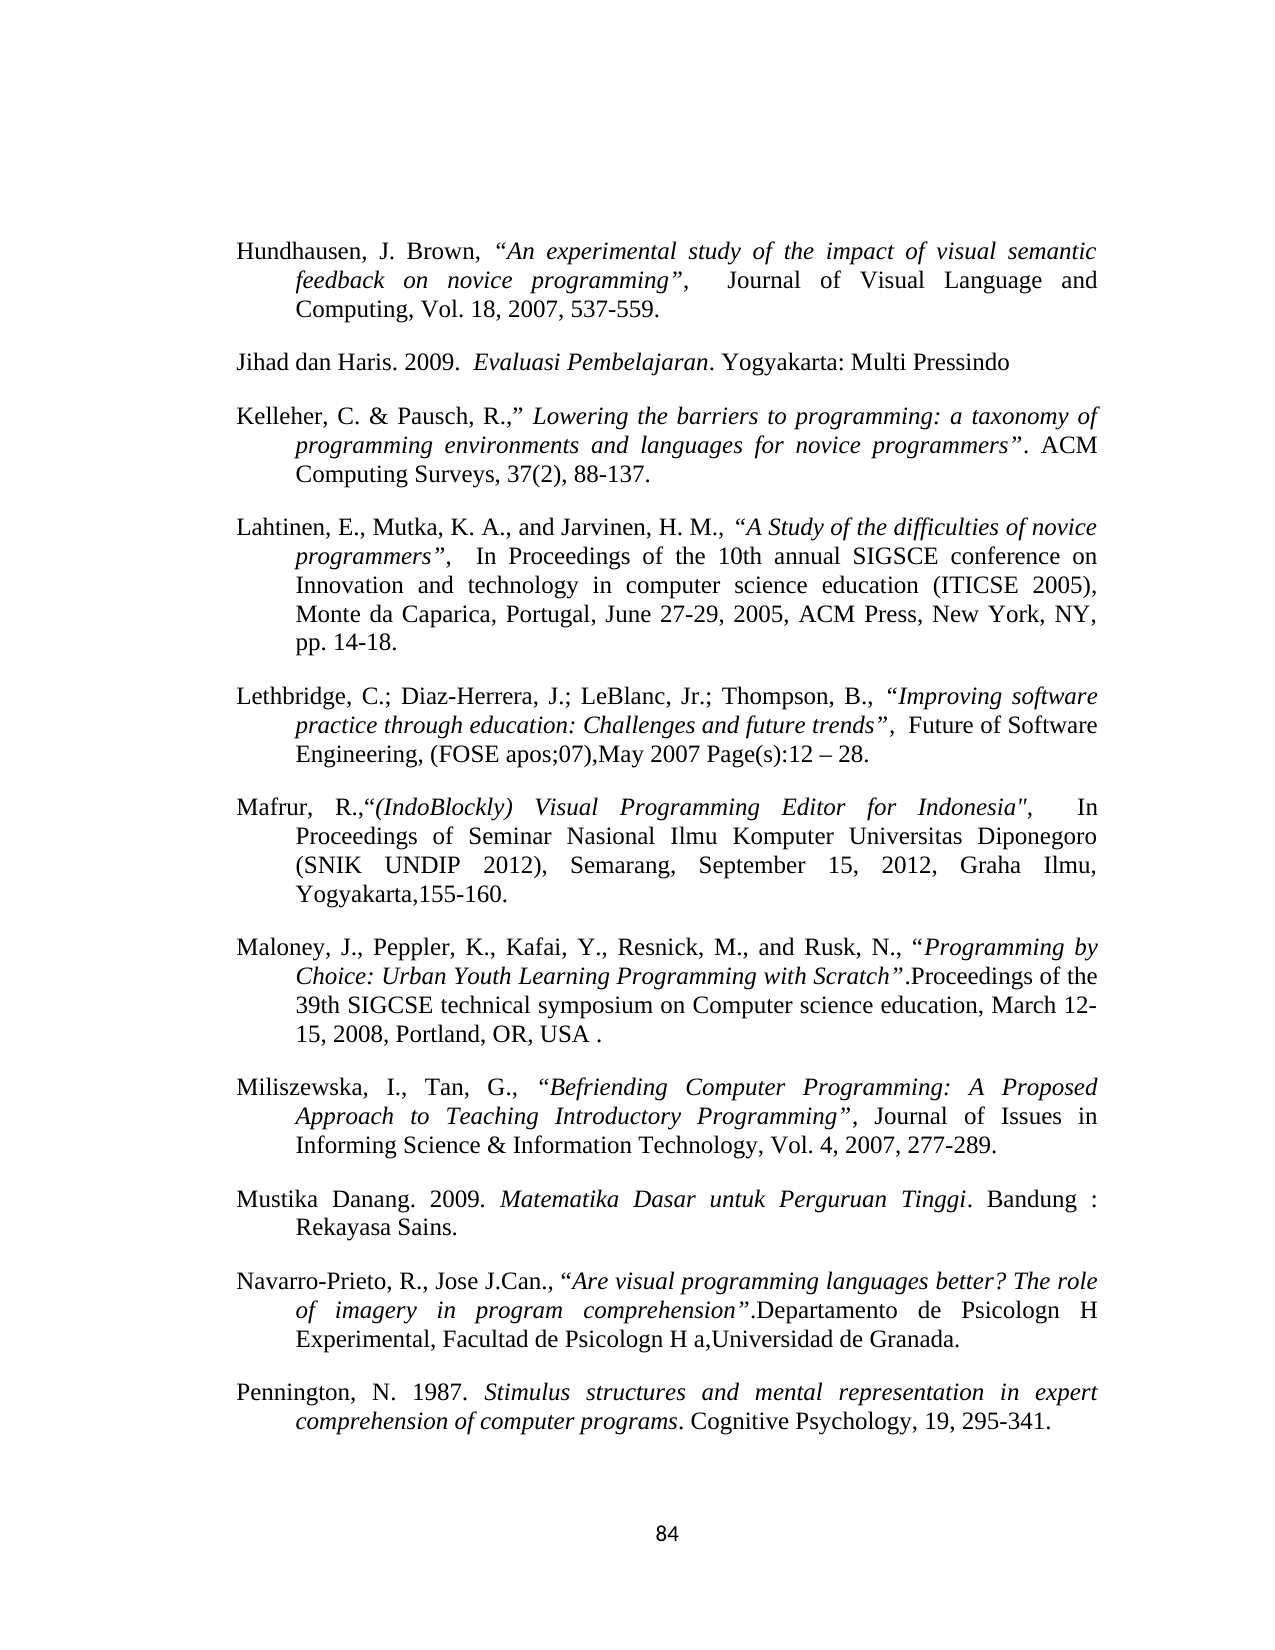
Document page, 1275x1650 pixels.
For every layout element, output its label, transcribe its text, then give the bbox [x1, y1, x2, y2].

text Mustika Danang. 2009. Matematika Dasar untuk Perguruan Tinggi. Bandung : Rekayasa Sains. [236, 1184, 1098, 1241]
text Lethbridge, C.; Diaz-Herrera, J.; LeBlanc, Jr.; Thompson, B., “Improving software practice through education: Challenges and future trends”, Future of Software Engineering, (FOSE apos;07),May 2007 Page(s):12 – 28. [236, 681, 1098, 767]
text Lahtinen, E., Mutka, K. A., and Jarvinen, H. M., “A Study of the difficulties of novice programmers”, In Proceedings of the 10th annual SIGSCE conference on Innovation and technology in computer science education (ITICSE 2005), Monte da Caparica, Portugal, June 27-29, 2005, ACM Press, New York, NY, pp. 14-18. [236, 512, 1098, 656]
text Hundhausen, J. Brown, “An experimental study of the impact of visual semantic feedback on novice programming”, Journal of Visual Language and Computing, Vol. 18, 2007, 537-559. [236, 236, 1098, 322]
text Kelleher, C. & Pausch, R.,” Lowering the barriers to programming: a taxonomy of programming environments and languages for novice programmers”. ACM Computing Surveys, 37(2), 88-137. [236, 401, 1098, 487]
text Pennington, N. 1987. Stimulus structures and mental representation in expert comprehension of computer programs. Cognitive Psychology, 19, 295-341. [236, 1377, 1098, 1435]
text Navarro-Prieto, R., Jose J.Can., “Are visual programming languages better? The role of imagery in program comprehension”.Departamento de Psicologn H Experimental, Facultad de Psicologn H a,Universidad de Granada. [236, 1266, 1098, 1352]
text Mafrur, R.,“(IndoBlockly) Visual Programming Editor for Indonesia", In Proceedings of Seminar Nasional Ilmu Komputer Universitas Diponegoro (SNIK UNDIP 2012), Semarang, September 15, 2012, Graha Ilmu, Yogyakarta,155-160. [236, 792, 1098, 907]
text Miliszewska, I., Tan, G., “Befriending Computer Programming: A Proposed Approach to Teaching Introductory Programming”, Journal of Issues in Informing Science & Information Technology, Vol. 4, 2007, 277-289. [236, 1072, 1098, 1159]
text Jihad dan Haris. 2009. Evaluasi Pembelajaran. Yogyakarta: Multi Pressindo [236, 347, 1098, 376]
text Maloney, J., Peppler, K., Kafai, Y., Resnick, M., and Rusk, N., “Programming by Choice: Urban Youth Learning Programming with Scratch”.Proceedings of the 39th SIGCSE technical symposium on Computer science education, March 12-15, 2008, Portland, OR, USA . [236, 932, 1098, 1047]
